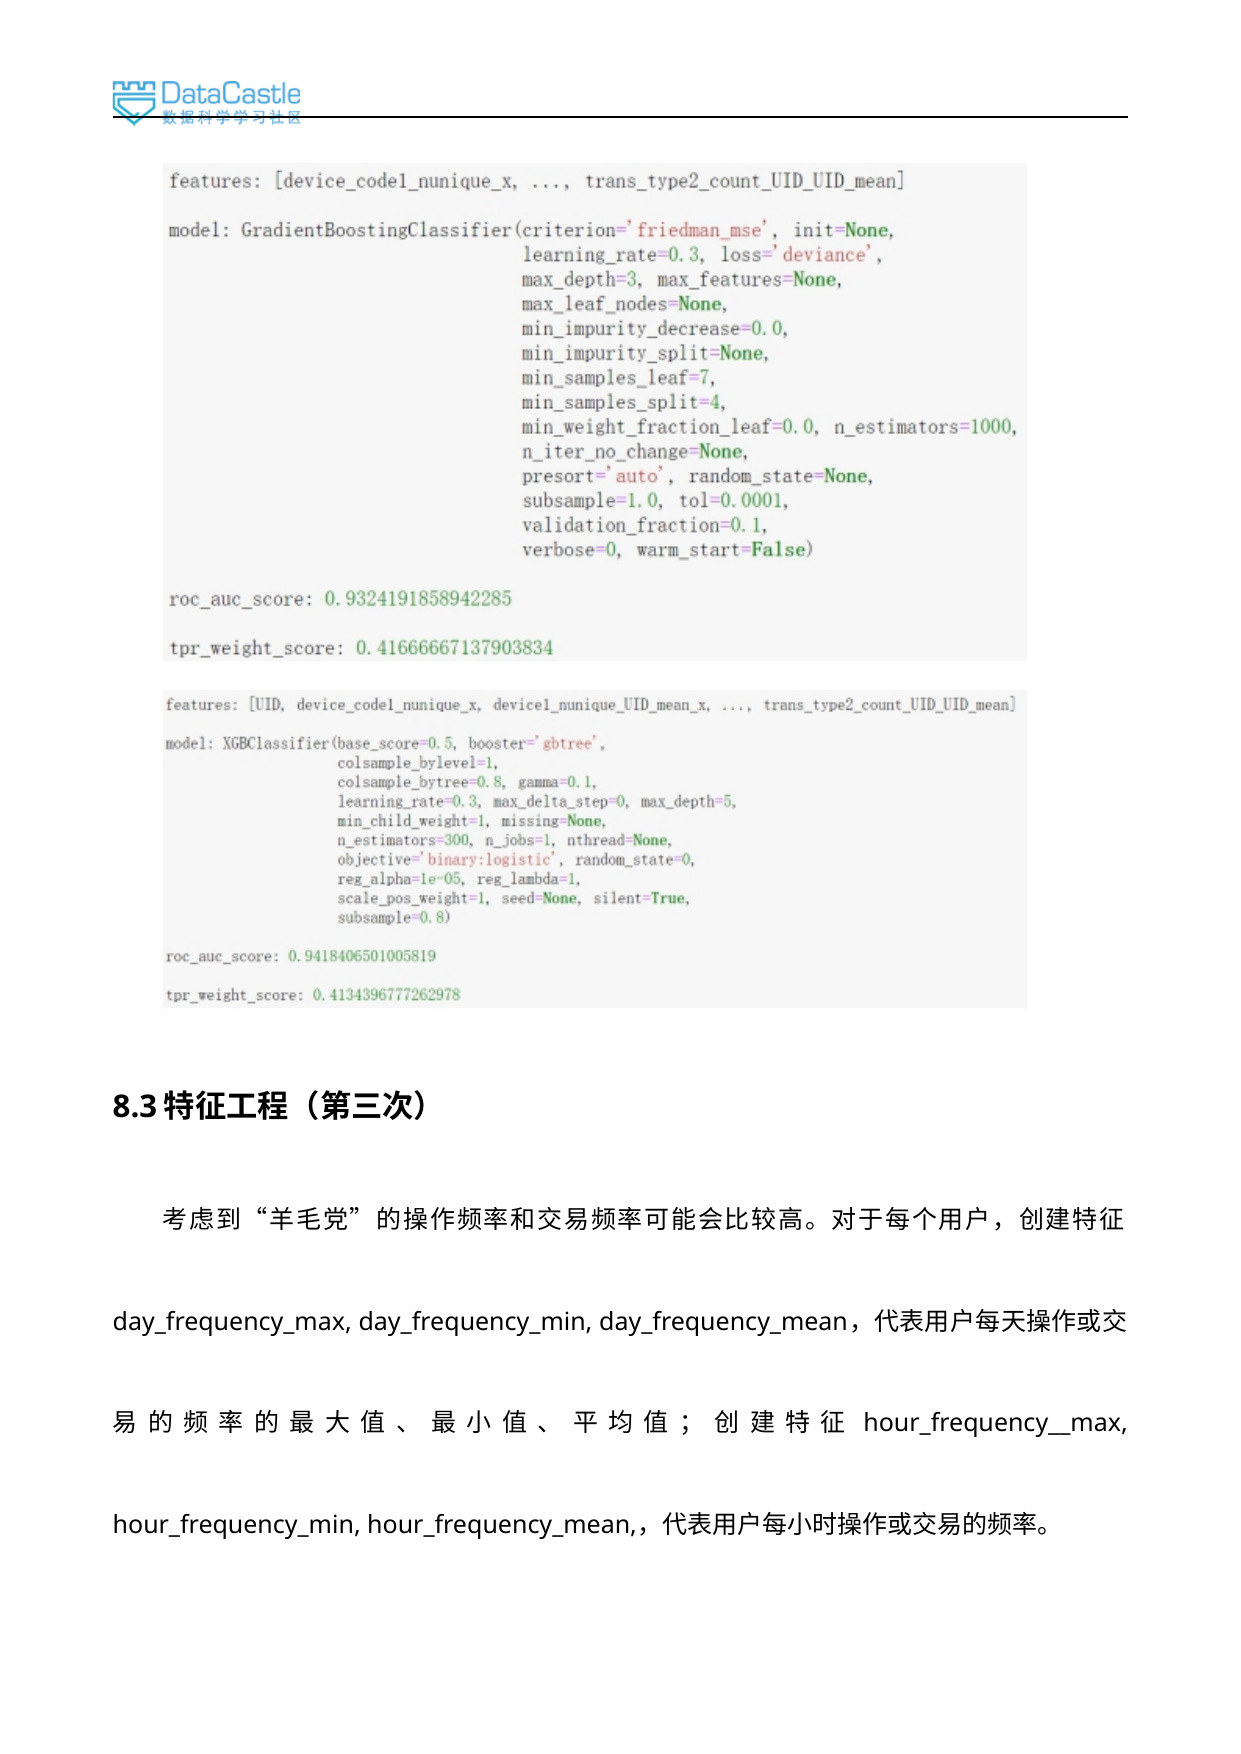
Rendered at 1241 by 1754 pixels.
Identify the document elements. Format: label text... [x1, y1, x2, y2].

picture [162, 690, 1028, 1010]
text 考虑到“羊毛党”的操作频率和交易频率可能会比较高。对于每个用户，创建特征day_frequency_max, day_frequency_min, day_frequency_mean，代表用户每天操作或交易的频率的最大值、最小值、平均值；创建特征hour_frequency__max, hour_frequency_min, hour_frequency_mean,，代表用户每小时操作或交易的频率。 [112, 1183, 1128, 1557]
subtitle 8.3特征工程（第三次） [112, 1070, 1128, 1138]
picture [112, 81, 301, 126]
picture [162, 163, 1028, 661]
